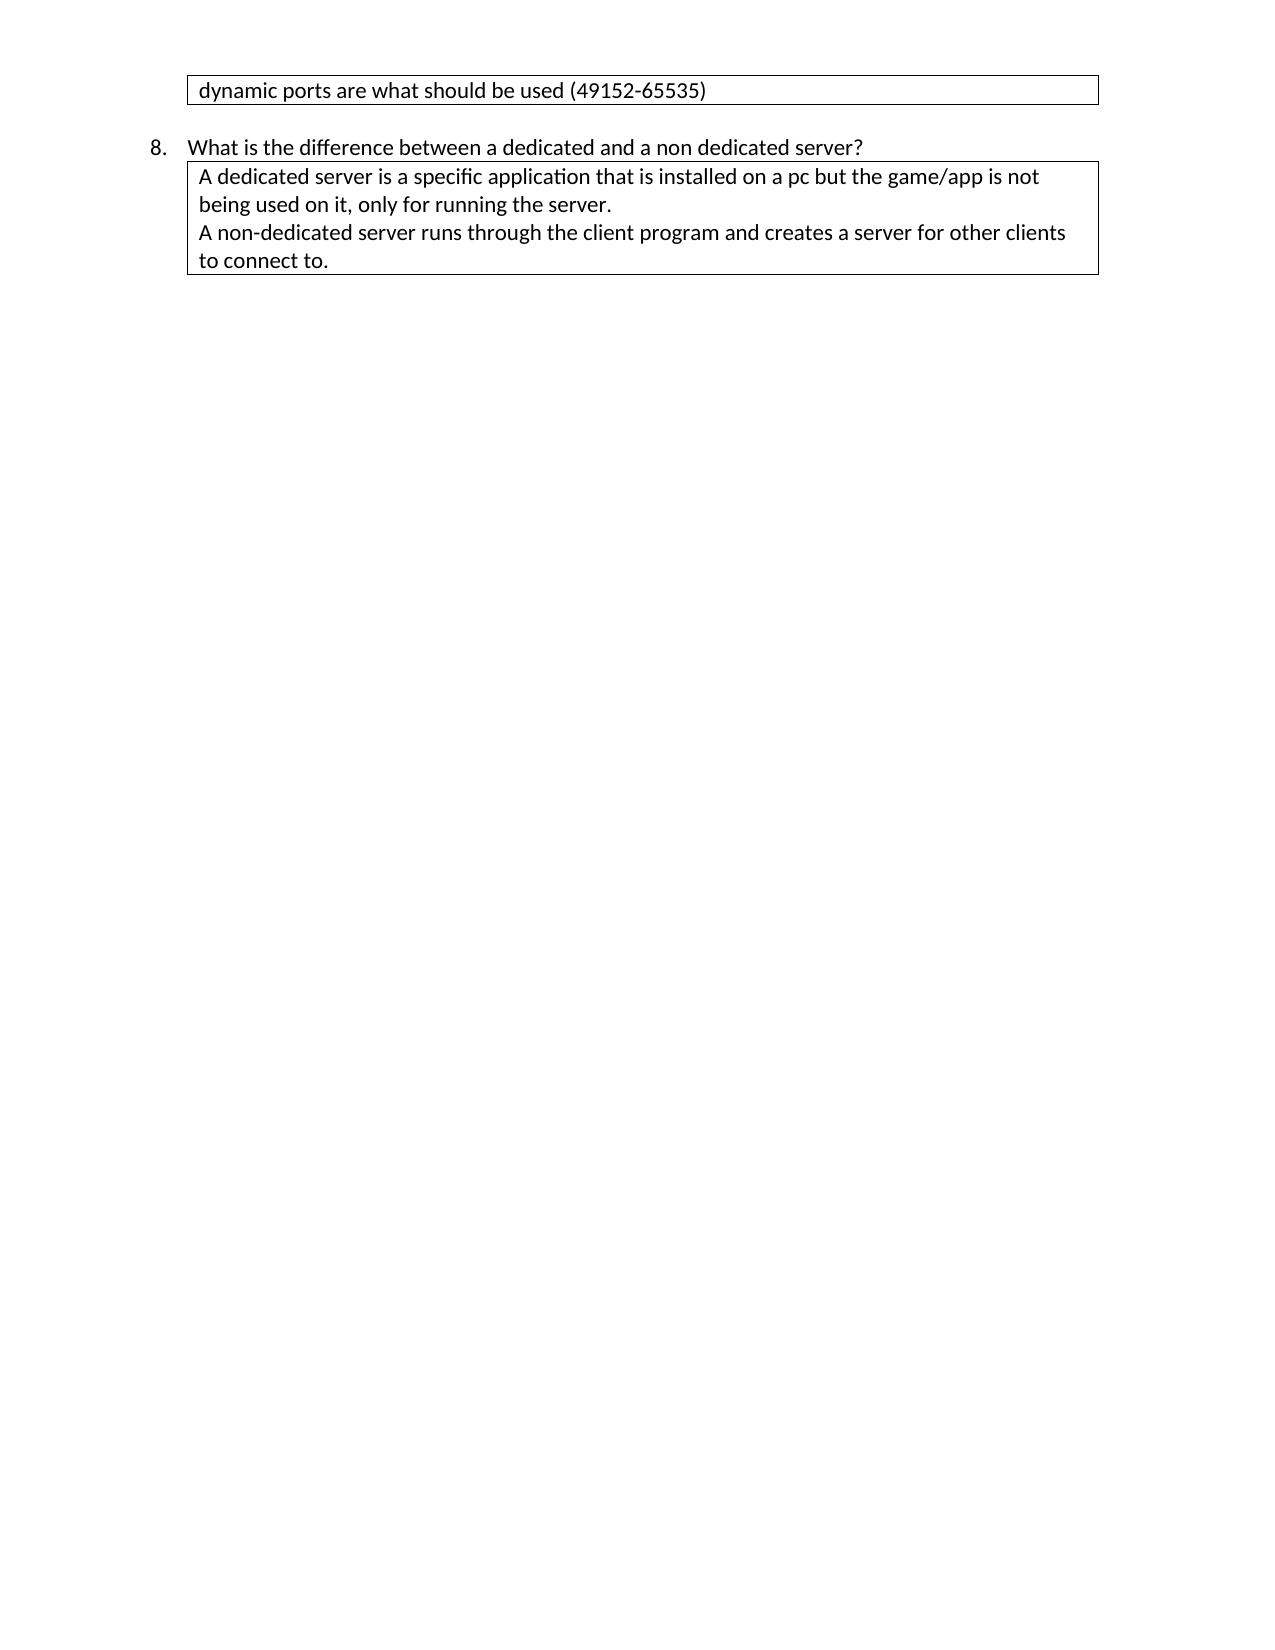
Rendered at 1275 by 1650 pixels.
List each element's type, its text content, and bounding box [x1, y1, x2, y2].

list What is the difference between a dedicated and a non dedicated server? [150, 133, 1162, 161]
table_header A dedicated server is a specific application that is installed on a pc but the game/app is not being used on it, only for running the server. A non-dedicated server runs through the client program and creates a server for other clients to connect to. [188, 162, 1098, 274]
